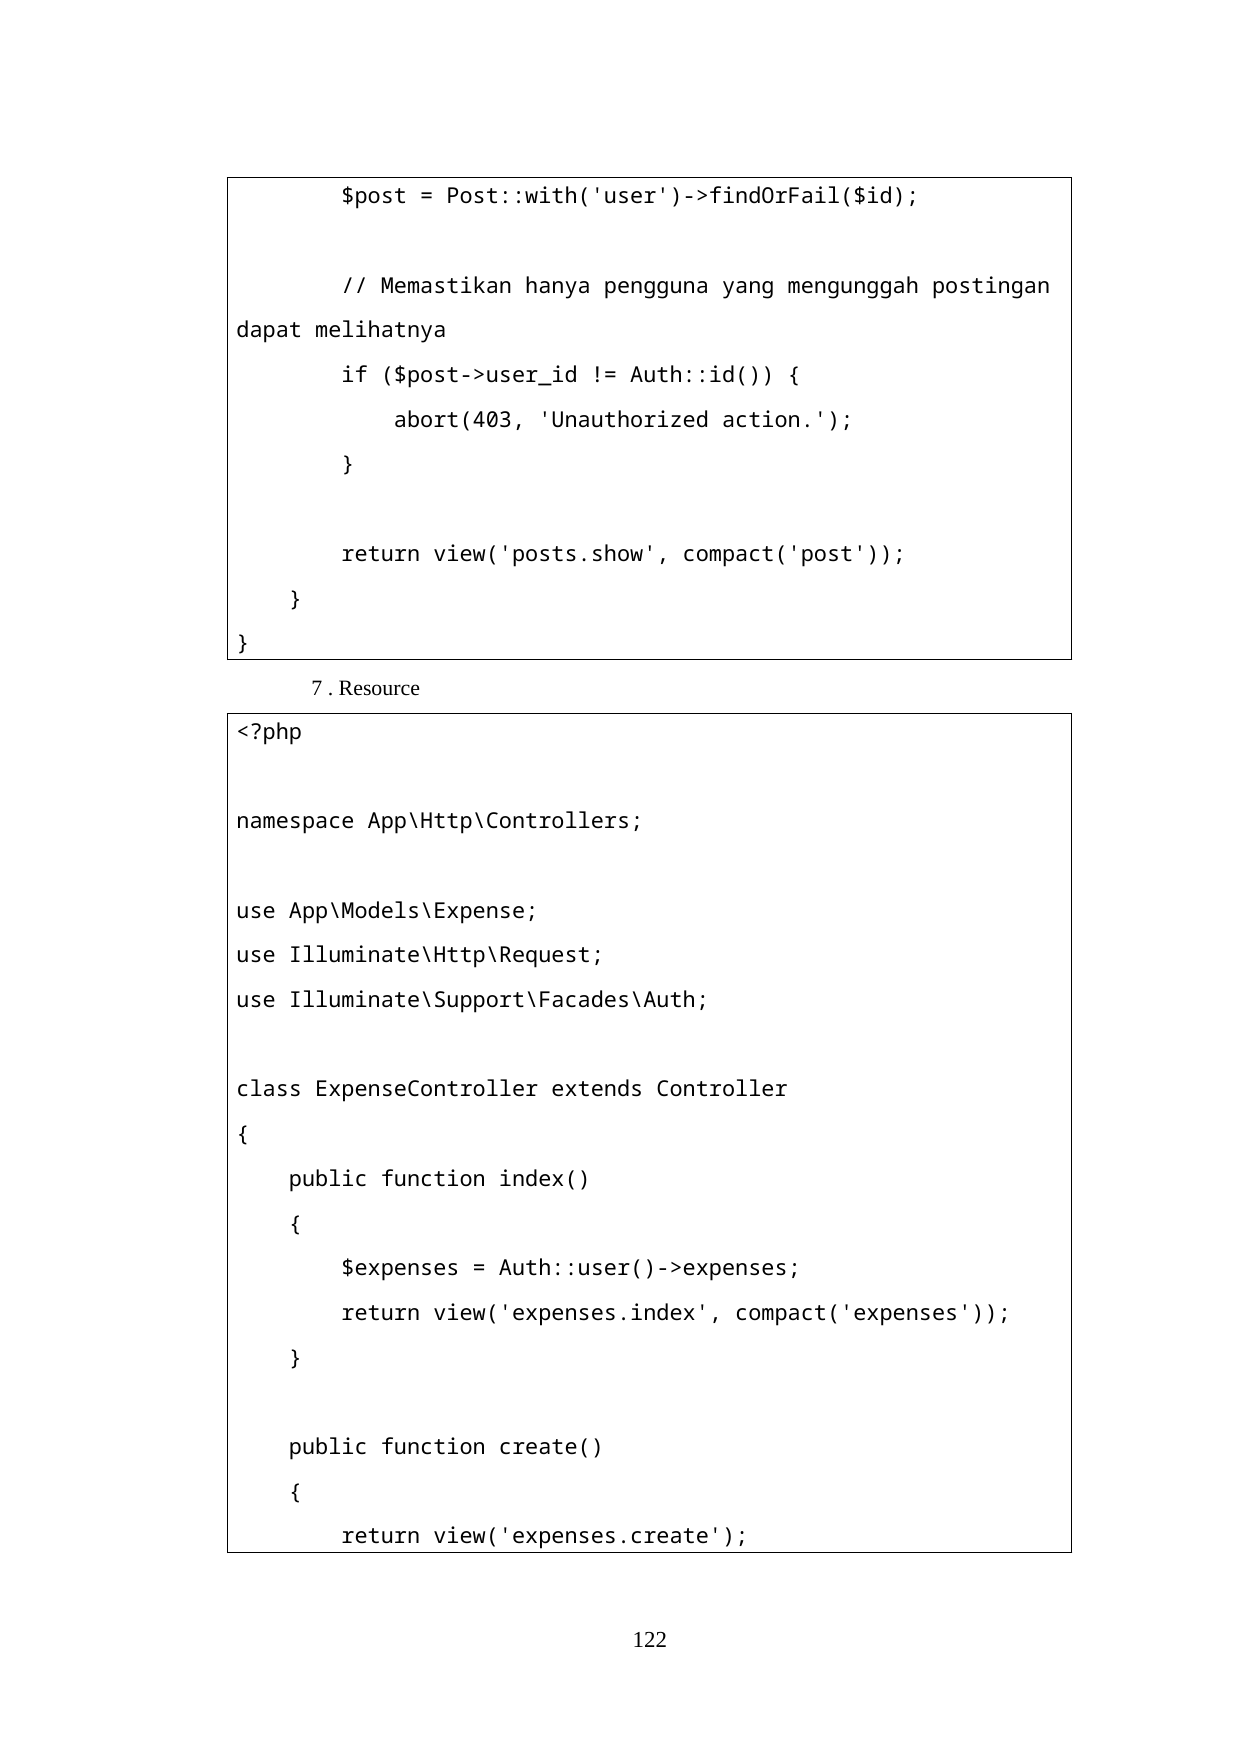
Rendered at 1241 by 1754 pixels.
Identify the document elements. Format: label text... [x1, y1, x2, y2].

text use Illuminate\Support\Facades\Auth; [228, 981, 1071, 1014]
text use Illuminate\Http\Request; [228, 936, 1071, 969]
text if ($post->user_id != Auth::id()) { [228, 356, 1071, 389]
text { [228, 1472, 1071, 1505]
text namespace App\Http\Controllers; [228, 802, 1071, 835]
text } [228, 445, 1071, 478]
text return view('expenses.index', compact('expenses')); [228, 1294, 1071, 1327]
text $post = Post::with('user')->findOrFail($id); [228, 178, 1071, 210]
text } [228, 579, 1071, 612]
text // Memastikan hanya pengguna yang mengunggah postingan dapat melihatnya [228, 267, 1071, 344]
text } [228, 1338, 1071, 1371]
text use App\Models\Expense; [228, 892, 1071, 924]
text } [228, 624, 1071, 659]
text abort(403, 'Unauthorized action.'); [228, 401, 1071, 433]
text { [228, 1204, 1071, 1237]
text public function create() [228, 1428, 1071, 1461]
text class ExpenseController extends Controller [228, 1070, 1071, 1103]
text return view('posts.show', compact('post')); [228, 535, 1071, 568]
text { [228, 1115, 1071, 1148]
text public function index() [228, 1160, 1071, 1193]
text <?php [228, 714, 1071, 746]
text $expenses = Auth::user()->expenses; [228, 1249, 1071, 1282]
list 7 . Resource [311, 675, 1063, 700]
text return view('expenses.create'); [228, 1517, 1071, 1552]
